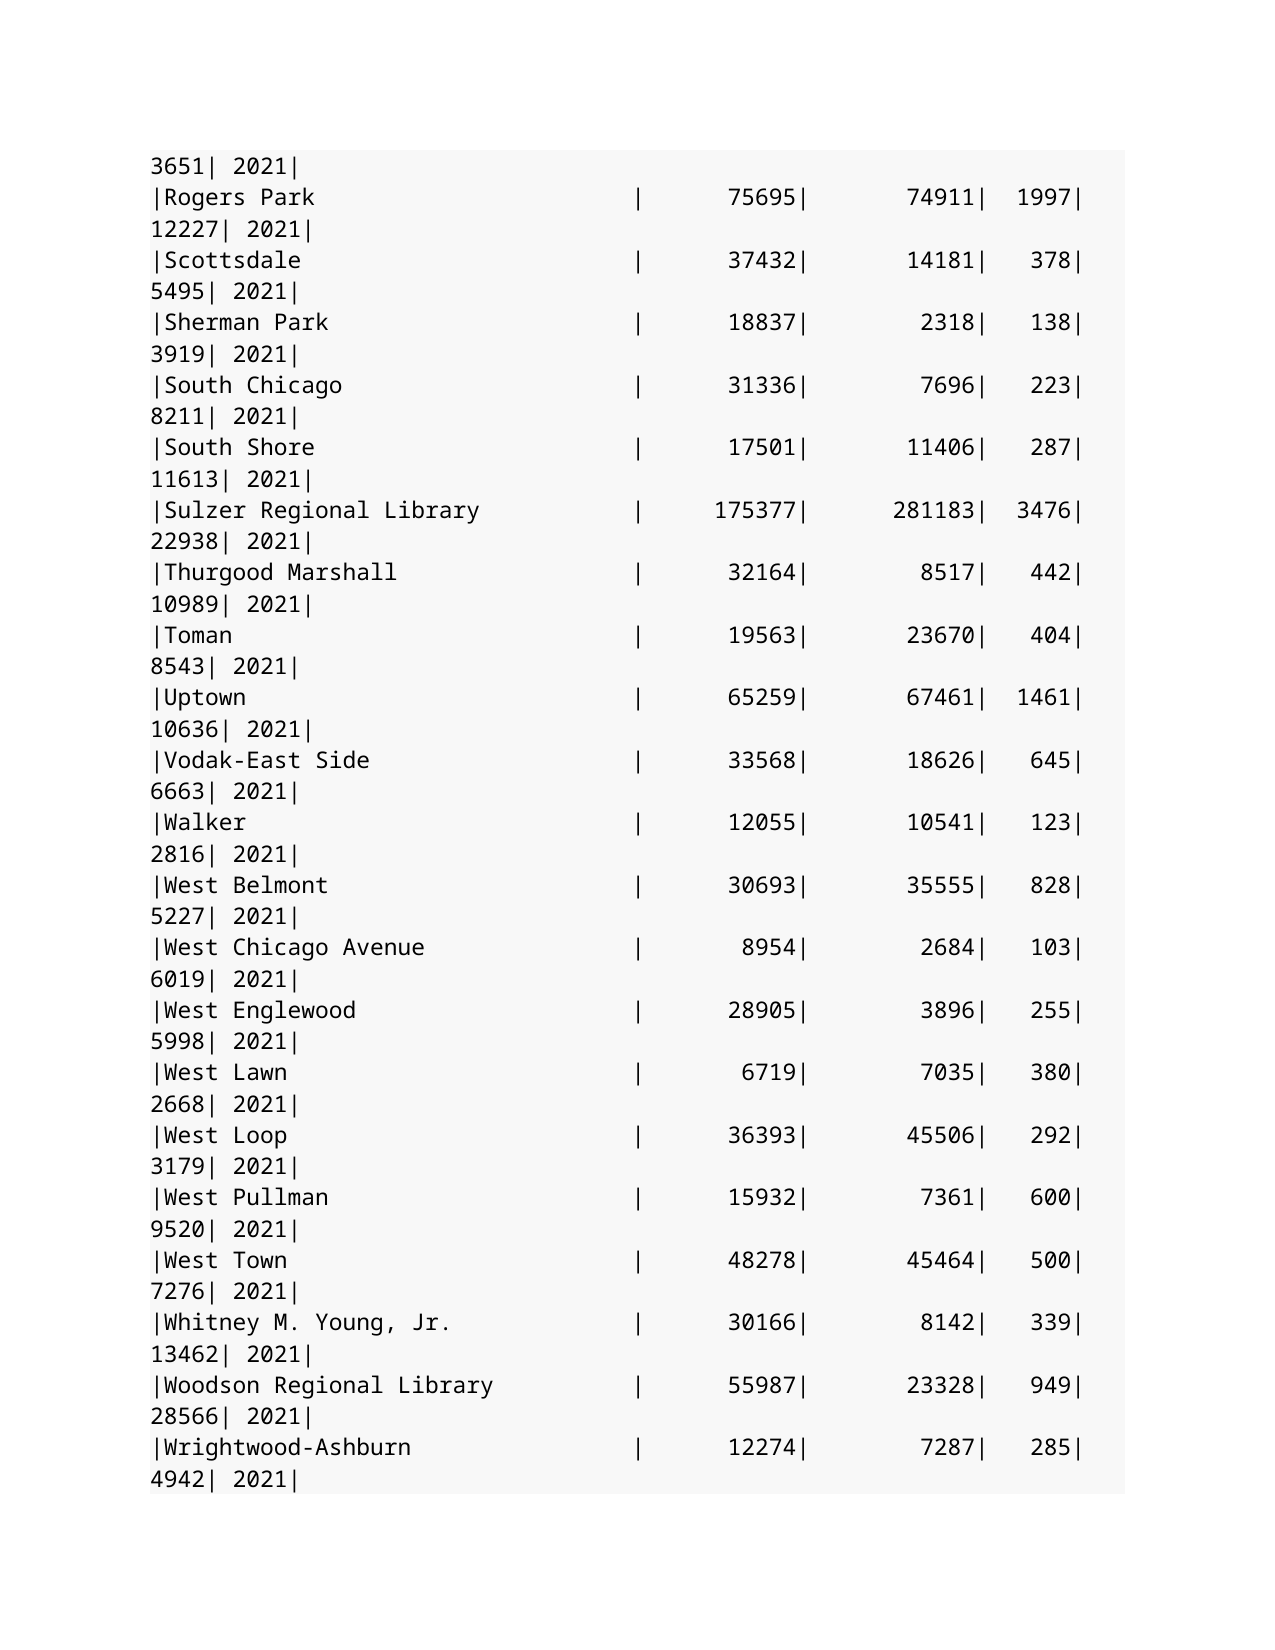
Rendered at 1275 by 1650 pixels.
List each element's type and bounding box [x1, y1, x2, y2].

text [150, 150, 1125, 1494]
